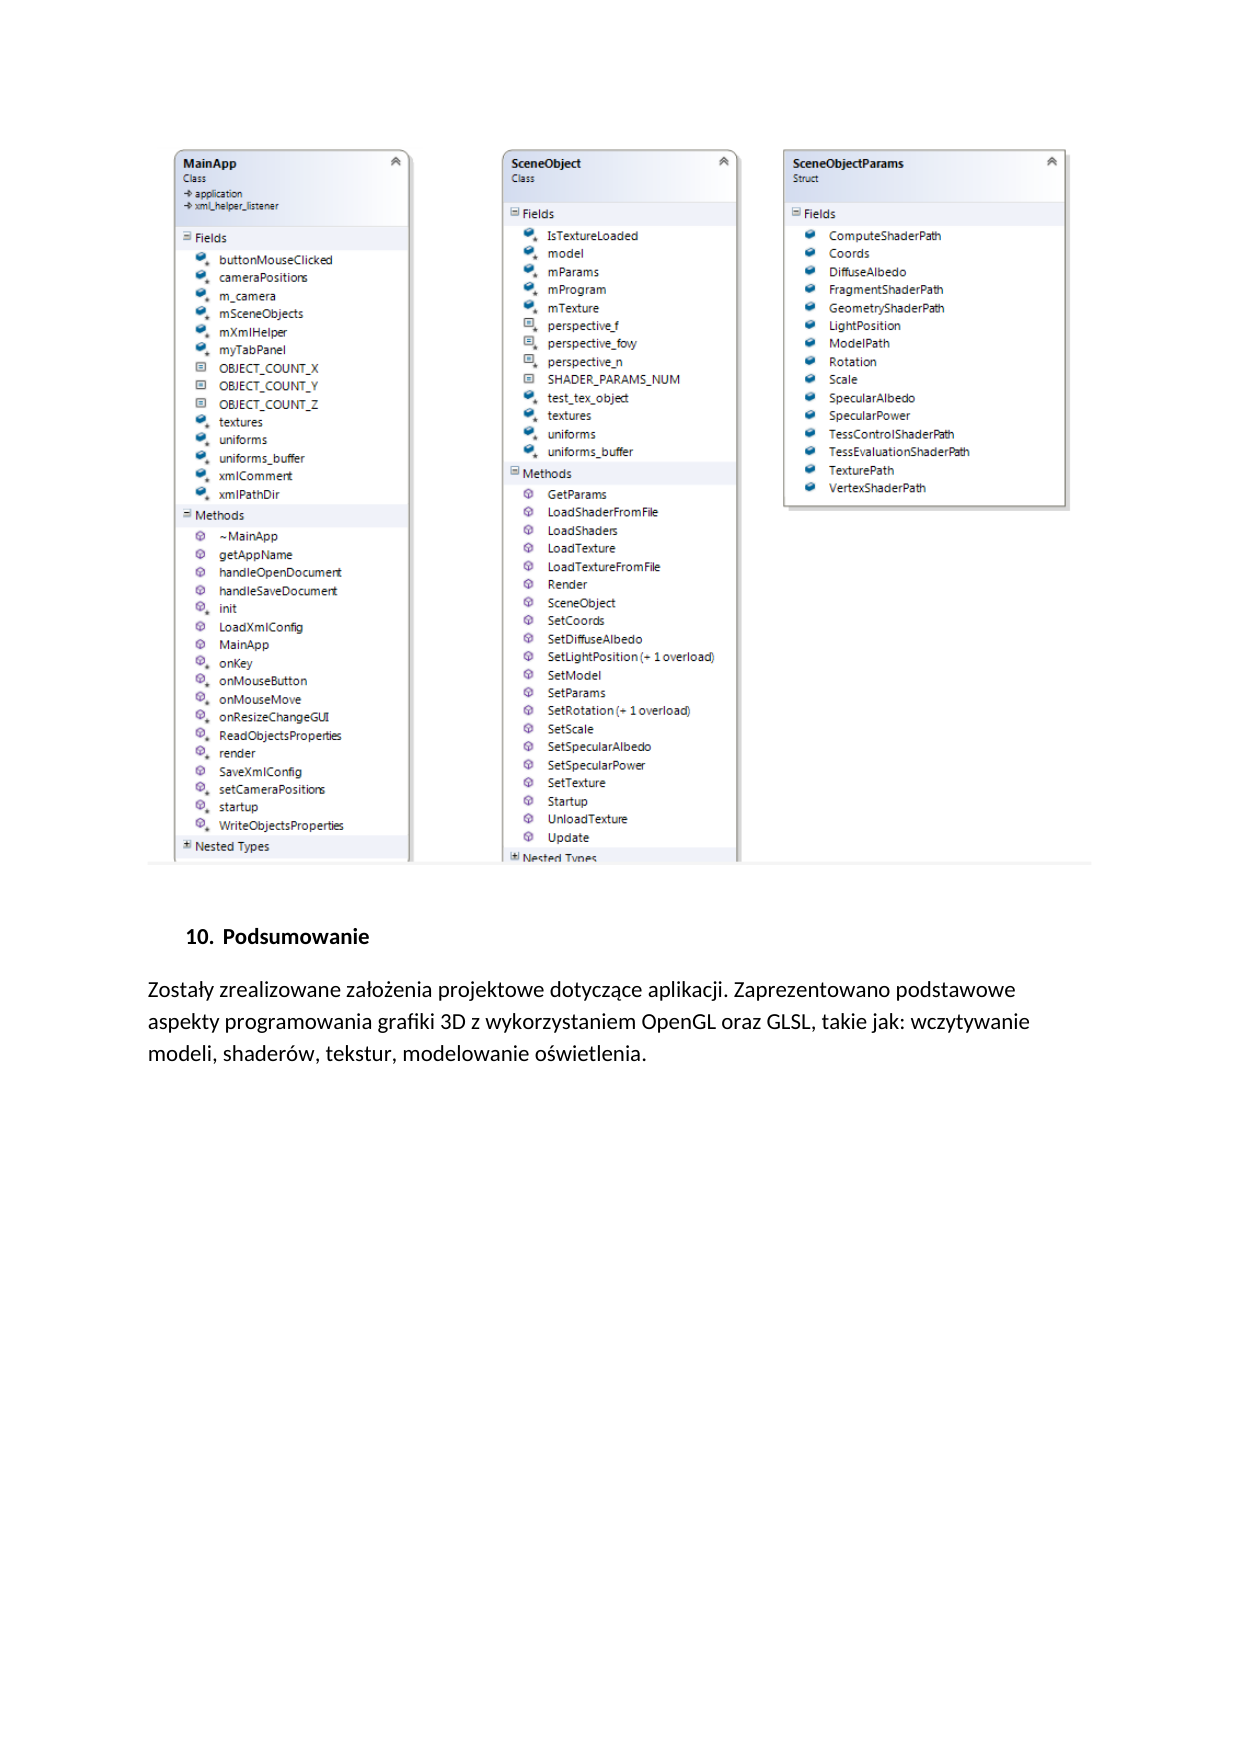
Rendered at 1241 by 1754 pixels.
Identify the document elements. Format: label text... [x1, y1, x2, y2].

list Podsumowanie [185, 922, 1093, 950]
picture [147, 147, 1092, 865]
text Zostały zrealizowane założenia projektowe dotyczące aplikacji. Zaprezentowano podstawowe aspekty programowania grafiki 3D z wykorzystaniem OpenGL oraz GLSL, takie jak: wczytywanie modeli, shaderów, tekstur, modelowanie oświetlenia. [148, 975, 1093, 1067]
